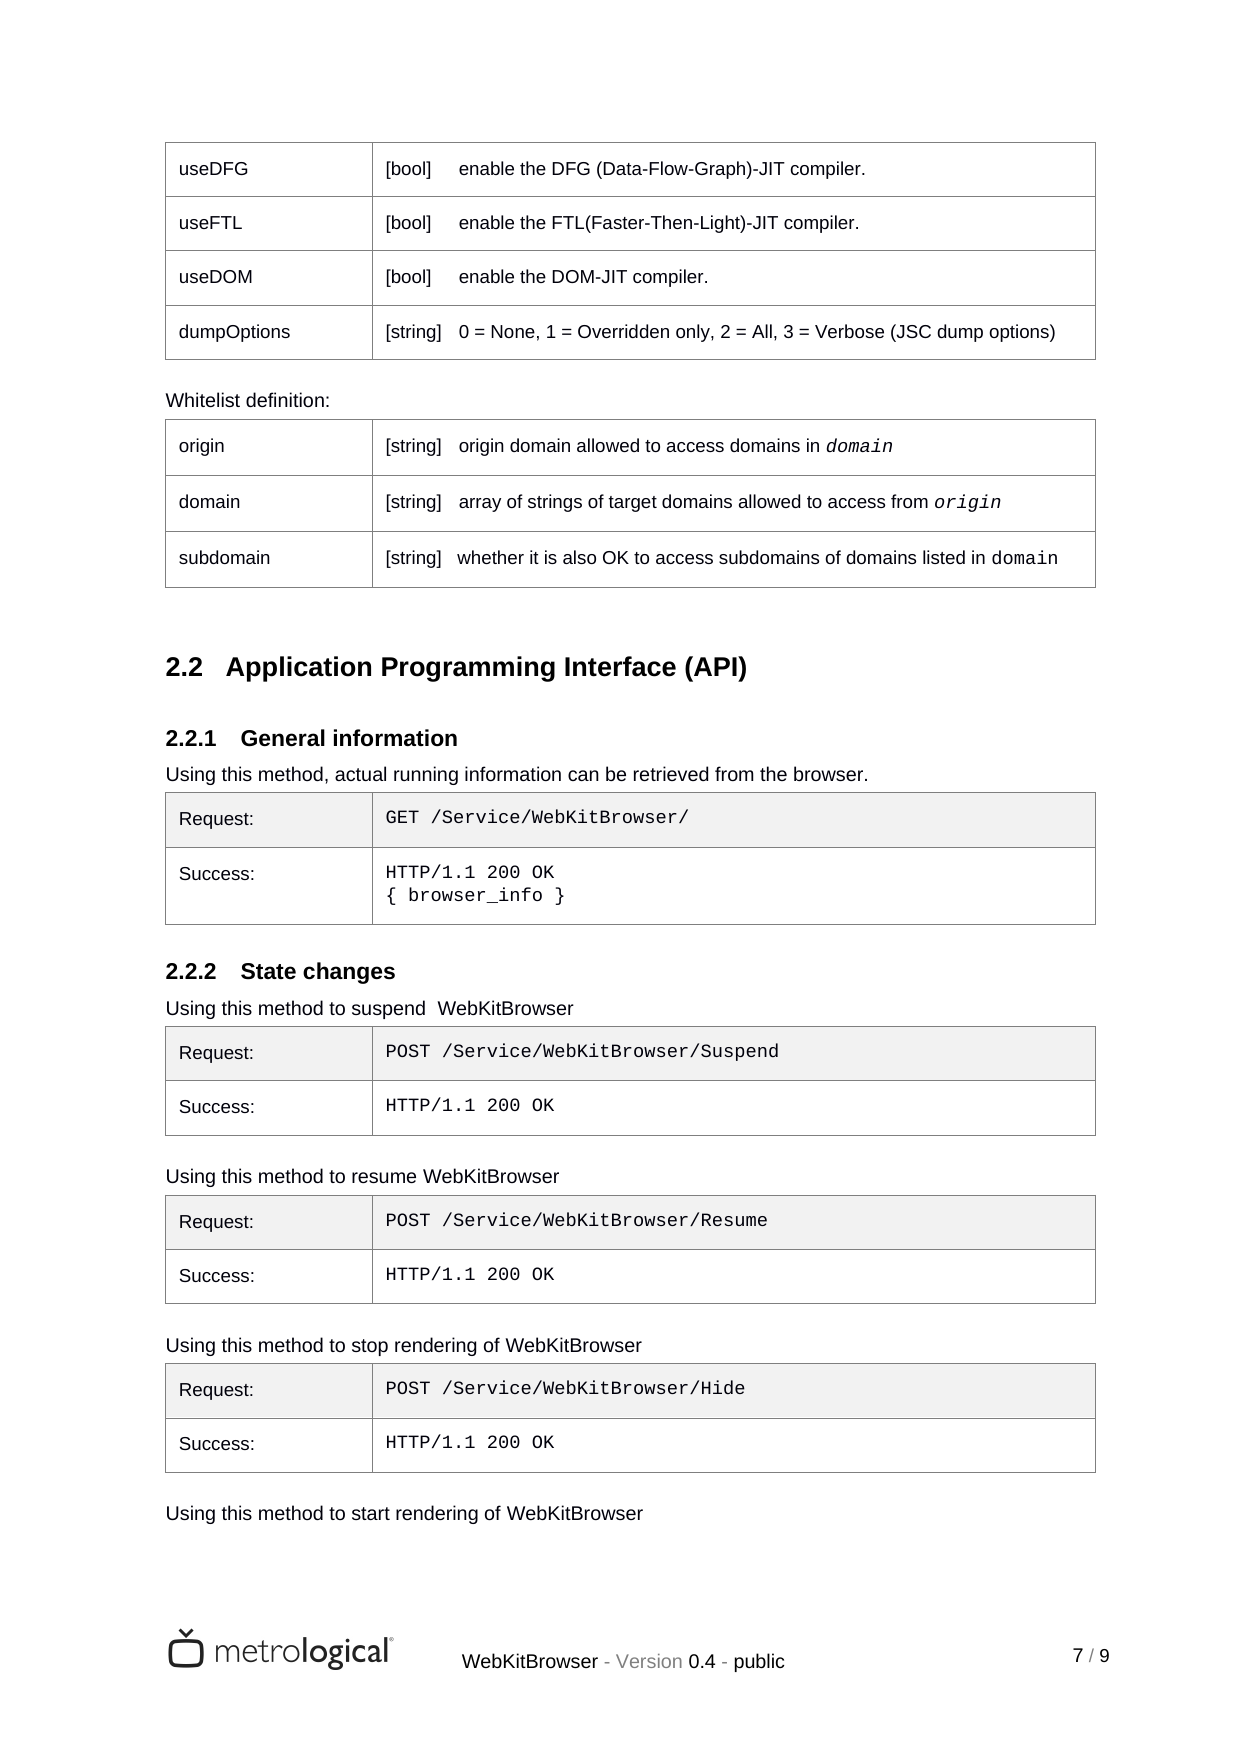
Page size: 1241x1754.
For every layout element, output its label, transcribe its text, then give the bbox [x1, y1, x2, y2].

text Using this method to resume WebKitBrowser [165, 1165, 1075, 1188]
table_header origin [166, 420, 372, 475]
table_header GET /Service/WebKitBrowser/ [373, 793, 1095, 847]
table_cell Success: [166, 1250, 372, 1303]
table_cell dumpOptions [166, 306, 372, 359]
table_cell [string] array of strings of target domains allowed to access from origin [373, 476, 1095, 531]
table_cell useDOM [166, 251, 372, 304]
table_cell HTTP/1.1 200 OK { browser_info } [373, 848, 1095, 924]
picture [165, 1624, 397, 1674]
table_cell [string] 0 = None, 1 = Overridden only, 2 = All, 3 = Verbose (JSC dump options) [373, 306, 1095, 359]
table_header Request: [166, 1196, 372, 1249]
table_header POST /Service/WebKitBrowser/Suspend [373, 1027, 1095, 1080]
table_header Request: [166, 793, 372, 847]
table_cell useFTL [166, 197, 372, 250]
table_cell [string] whether it is also OK to access subdomains of domains listed in domain [373, 532, 1095, 587]
table_cell [bool] enable the DFG (Data-Flow-Graph)-JIT compiler. [373, 143, 1095, 196]
table_cell Success: [166, 1419, 372, 1472]
table_cell [bool] enable the DOM-JIT compiler. [373, 251, 1095, 304]
table_cell Success: [166, 848, 372, 924]
table_cell useDFG [166, 143, 372, 196]
table_header [string] origin domain allowed to access domains in domain [373, 420, 1095, 475]
text Using this method to start rendering of WebKitBrowser [165, 1502, 1075, 1525]
table_cell Success: [166, 1081, 372, 1134]
table_cell HTTP/1.1 200 OK [373, 1081, 1095, 1134]
table_cell domain [166, 476, 372, 531]
table_header POST /Service/WebKitBrowser/Hide [373, 1364, 1095, 1417]
table_cell HTTP/1.1 200 OK [373, 1250, 1095, 1303]
table_header Request: [166, 1364, 372, 1417]
table_cell subdomain [166, 532, 372, 587]
subtitle State changes [165, 958, 1075, 984]
text Using this method, actual running information can be retrieved from the browser. [165, 763, 1075, 786]
text Whitelist definition: [165, 389, 1075, 412]
table_cell [bool] enable the FTL(Faster-Then-Light)-JIT compiler. [373, 197, 1095, 250]
table_header POST /Service/WebKitBrowser/Resume [373, 1196, 1095, 1249]
text Using this method to stop rendering of WebKitBrowser [165, 1334, 1075, 1356]
subtitle General information [165, 724, 1075, 751]
subtitle Application Programming Interface (API) [165, 651, 1075, 682]
table_header Request: [166, 1027, 372, 1080]
table_cell HTTP/1.1 200 OK [373, 1419, 1095, 1472]
text Using this method to suspend WebKitBrowser [165, 997, 1075, 1019]
